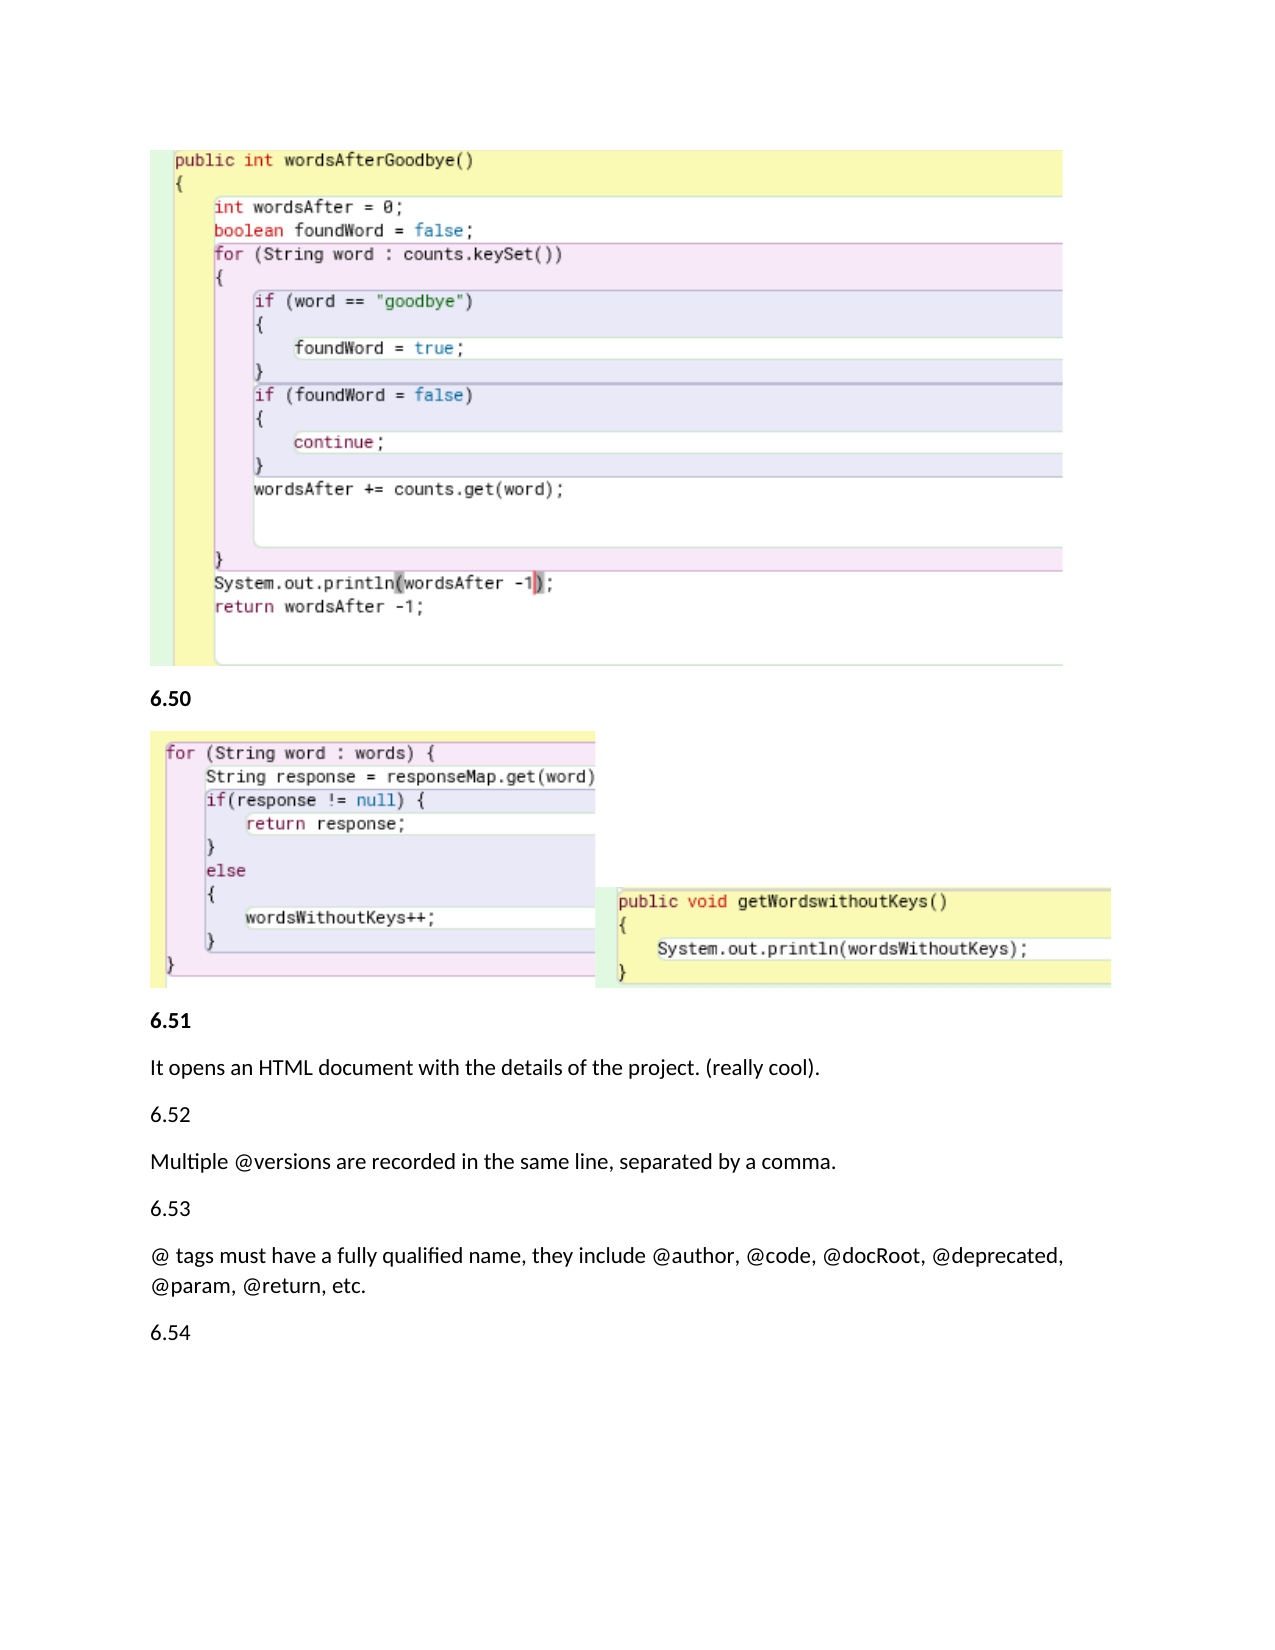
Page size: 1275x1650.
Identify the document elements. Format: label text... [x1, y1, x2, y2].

picture [150, 731, 1112, 988]
text 6.51 [150, 1006, 1125, 1034]
text @ tags must have a fully qualified name, they include @author, @code, @docRoot, @deprecated, @param, @return, etc. [150, 1241, 1125, 1299]
text 6.50 [150, 684, 1125, 712]
text 6.52 [150, 1100, 1125, 1128]
text 6.54 [150, 1318, 1125, 1346]
text Multiple @versions are recorded in the same line, separated by a comma. [150, 1147, 1125, 1175]
text 6.53 [150, 1194, 1125, 1222]
text It opens an HTML document with the details of the project. (really cool). [150, 1053, 1125, 1081]
picture [150, 150, 1063, 666]
